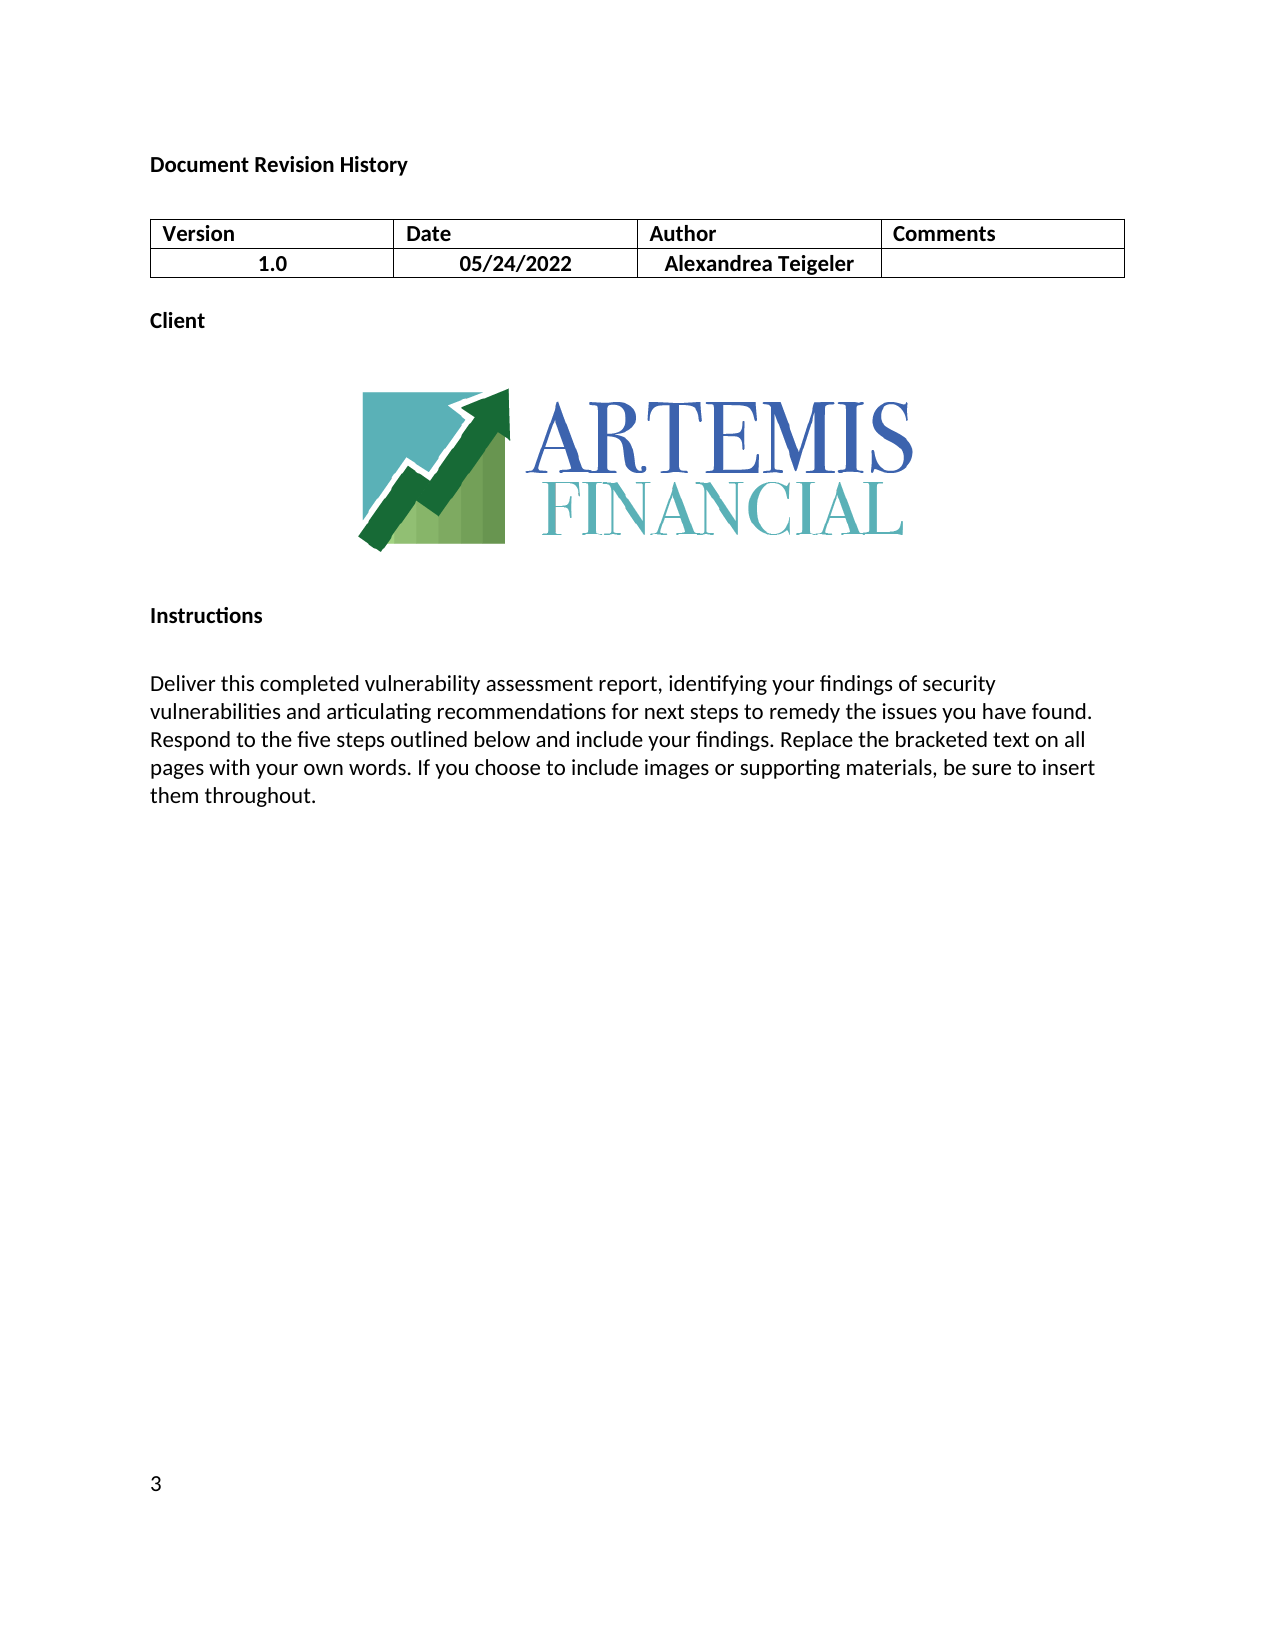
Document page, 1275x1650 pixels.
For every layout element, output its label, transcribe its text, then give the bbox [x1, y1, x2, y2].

table_header Date [394, 220, 637, 248]
table_header Author [638, 220, 881, 248]
text Respond to the five steps outlined below and include your findings. Replace the bracketed text on all pages with your own words. If you choose to include images or supporting materials, be sure to insert them throughout. [150, 726, 1125, 809]
subtitle Document Revision History [150, 150, 1125, 178]
text Deliver this completed vulnerability assessment report, identifying your findings of security vulnerabilities and articulating recommendations for next steps to remedy the issues you have found. [150, 669, 1125, 726]
picture [346, 374, 929, 573]
table_header Version [151, 220, 393, 248]
table_cell [882, 249, 1124, 277]
table_header Comments [882, 220, 1124, 248]
subtitle Client [150, 306, 1125, 334]
table_cell 1.0 [151, 249, 393, 277]
table_cell Alexandrea Teigeler [638, 249, 881, 277]
table_cell 05/24/2022 [394, 249, 637, 277]
subtitle Instructions [150, 601, 1125, 629]
